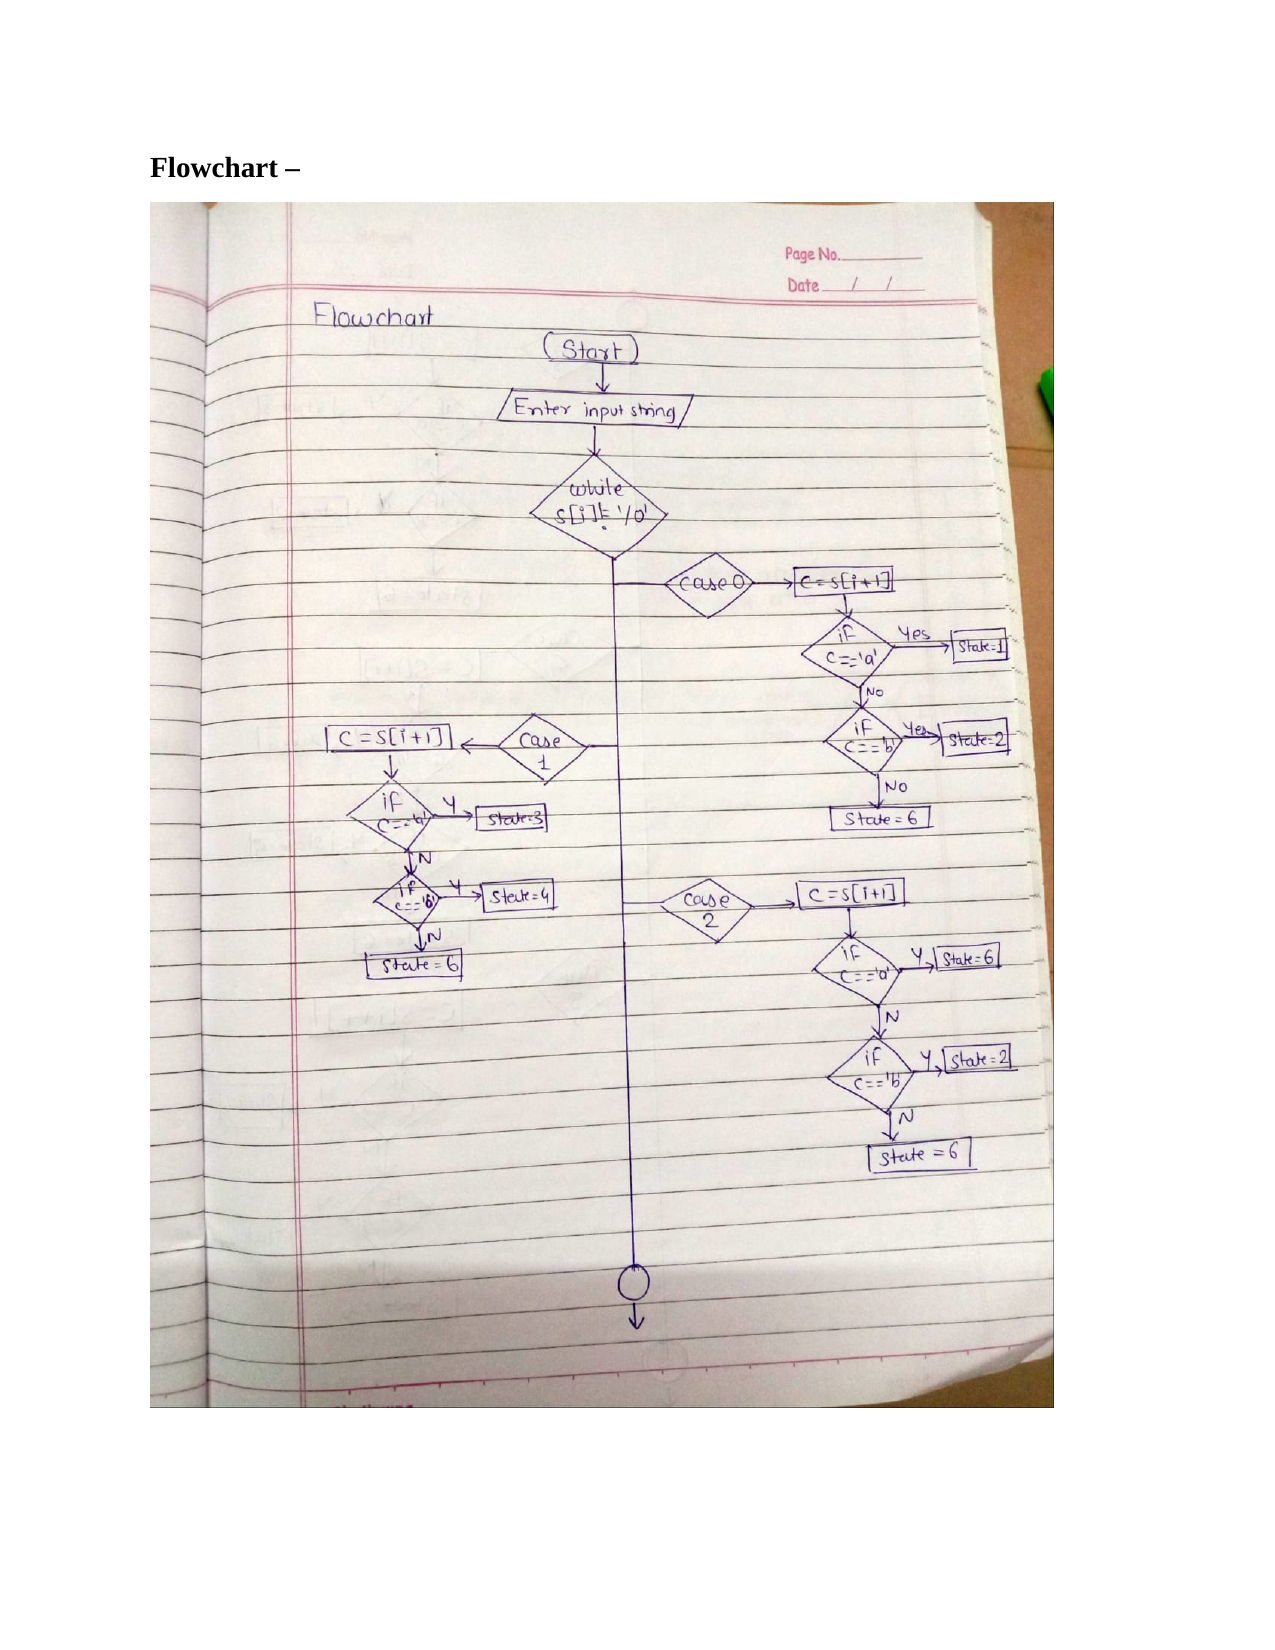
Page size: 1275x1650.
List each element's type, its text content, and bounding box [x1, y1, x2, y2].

picture [150, 202, 1054, 1408]
text Flowchart – [150, 150, 1125, 183]
